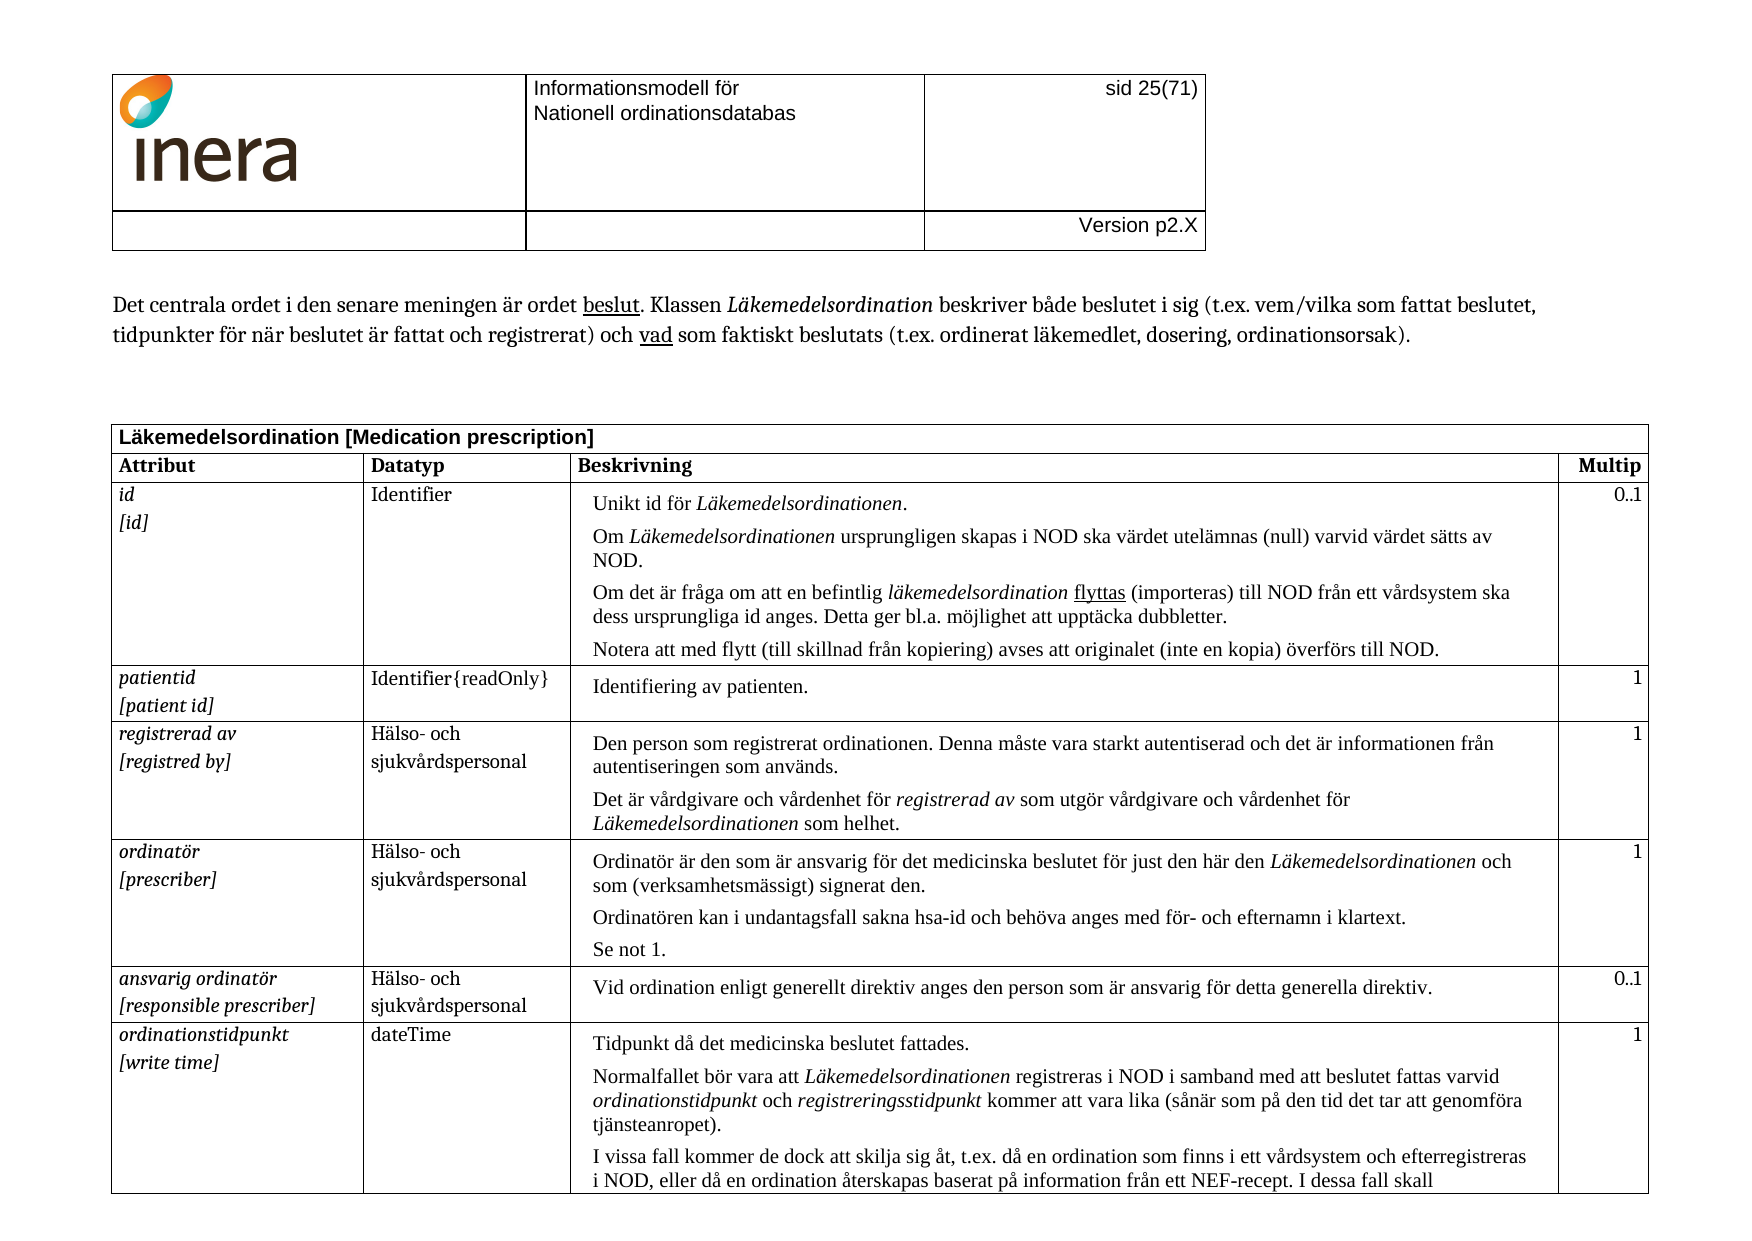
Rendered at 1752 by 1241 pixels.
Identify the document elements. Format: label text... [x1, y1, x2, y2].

table_cell patientid [patient id] [112, 666, 363, 721]
table_cell ordinatör [prescriber] [112, 840, 363, 966]
table_cell Beskrivning [571, 454, 1558, 482]
picture [119, 75, 297, 182]
table_cell Multip [1559, 454, 1648, 482]
table_cell 1 [1559, 840, 1648, 966]
table_cell ansvarig ordinatör [responsible prescriber] [112, 967, 363, 1022]
table_cell 1 [1559, 666, 1648, 721]
table_cell Datatyp [364, 454, 570, 482]
table_cell registrerad av [registred by] [112, 722, 363, 839]
table_cell 1 [1559, 722, 1648, 839]
table_header Läkemedelsordination [Medication prescription] [112, 425, 1648, 453]
table_cell Identifier{readOnly} [364, 666, 570, 721]
table_cell dateTime [364, 1023, 570, 1192]
table_cell Identifiering av patienten. [571, 666, 1558, 721]
table_cell Hälso- och sjukvårdspersonal [364, 840, 570, 966]
table_cell Den person som registrerat ordinationen. Denna måste vara starkt autentiserad och det är informationen från autentiseringen som används. Det är vårdgivare och vårdenhet för registrerad av som utgör vårdgivare och vårdenhet för Läkemedelsordinationen som helhet. [571, 722, 1558, 839]
table_cell Vid ordination enligt generellt direktiv anges den person som är ansvarig för detta generella direktiv. [571, 967, 1558, 1022]
table_cell Unikt id för Läkemedelsordinationen. Om Läkemedelsordinationen ursprungligen skapas i NOD ska värdet utelämnas (null) varvid värdet sätts av NOD. Om det är fråga om att en befintlig läkemedelsordination flyttas (importeras) till NOD från ett vårdsystem ska dess ursprungliga id anges. Detta ger bl.a. möjlighet att upptäcka dubbletter. Notera att med flytt (till skillnad från kopiering) avses att originalet (inte en kopia) överförs till NOD. [571, 483, 1558, 665]
table_cell id [id] [112, 483, 363, 665]
table_cell 0..1 [1559, 483, 1648, 665]
table_cell Hälso- och sjukvårdspersonal [364, 722, 570, 839]
table_cell ordinationstidpunkt [write time] [112, 1023, 363, 1192]
table_cell Attribut [112, 454, 363, 482]
table_cell 0..1 [1559, 967, 1648, 1022]
table_cell Identifier [364, 483, 570, 665]
table_cell 1 [1559, 1023, 1648, 1192]
table_cell Hälso- och sjukvårdspersonal [364, 967, 570, 1022]
text Det centrala ordet i den senare meningen är ordet beslut. Klassen Läkemedelsordination beskriver både beslutet i sig (t.ex. vem/vilka som fattat beslutet, tidpunkter för när beslutet är fattat och registrerat) och vad som faktiskt beslutats (t.ex. ordinerat läkemedlet, dosering, ordinationsorsak). [112, 292, 1639, 348]
table_cell Ordinatör är den som är ansvarig för det medicinska beslutet för just den här den Läkemedelsordinationen och som (verksamhetsmässigt) signerat den. Ordinatören kan i undantagsfall sakna hsa-id och behöva anges med för- och efternamn i klartext. Se not 1. [571, 840, 1558, 966]
